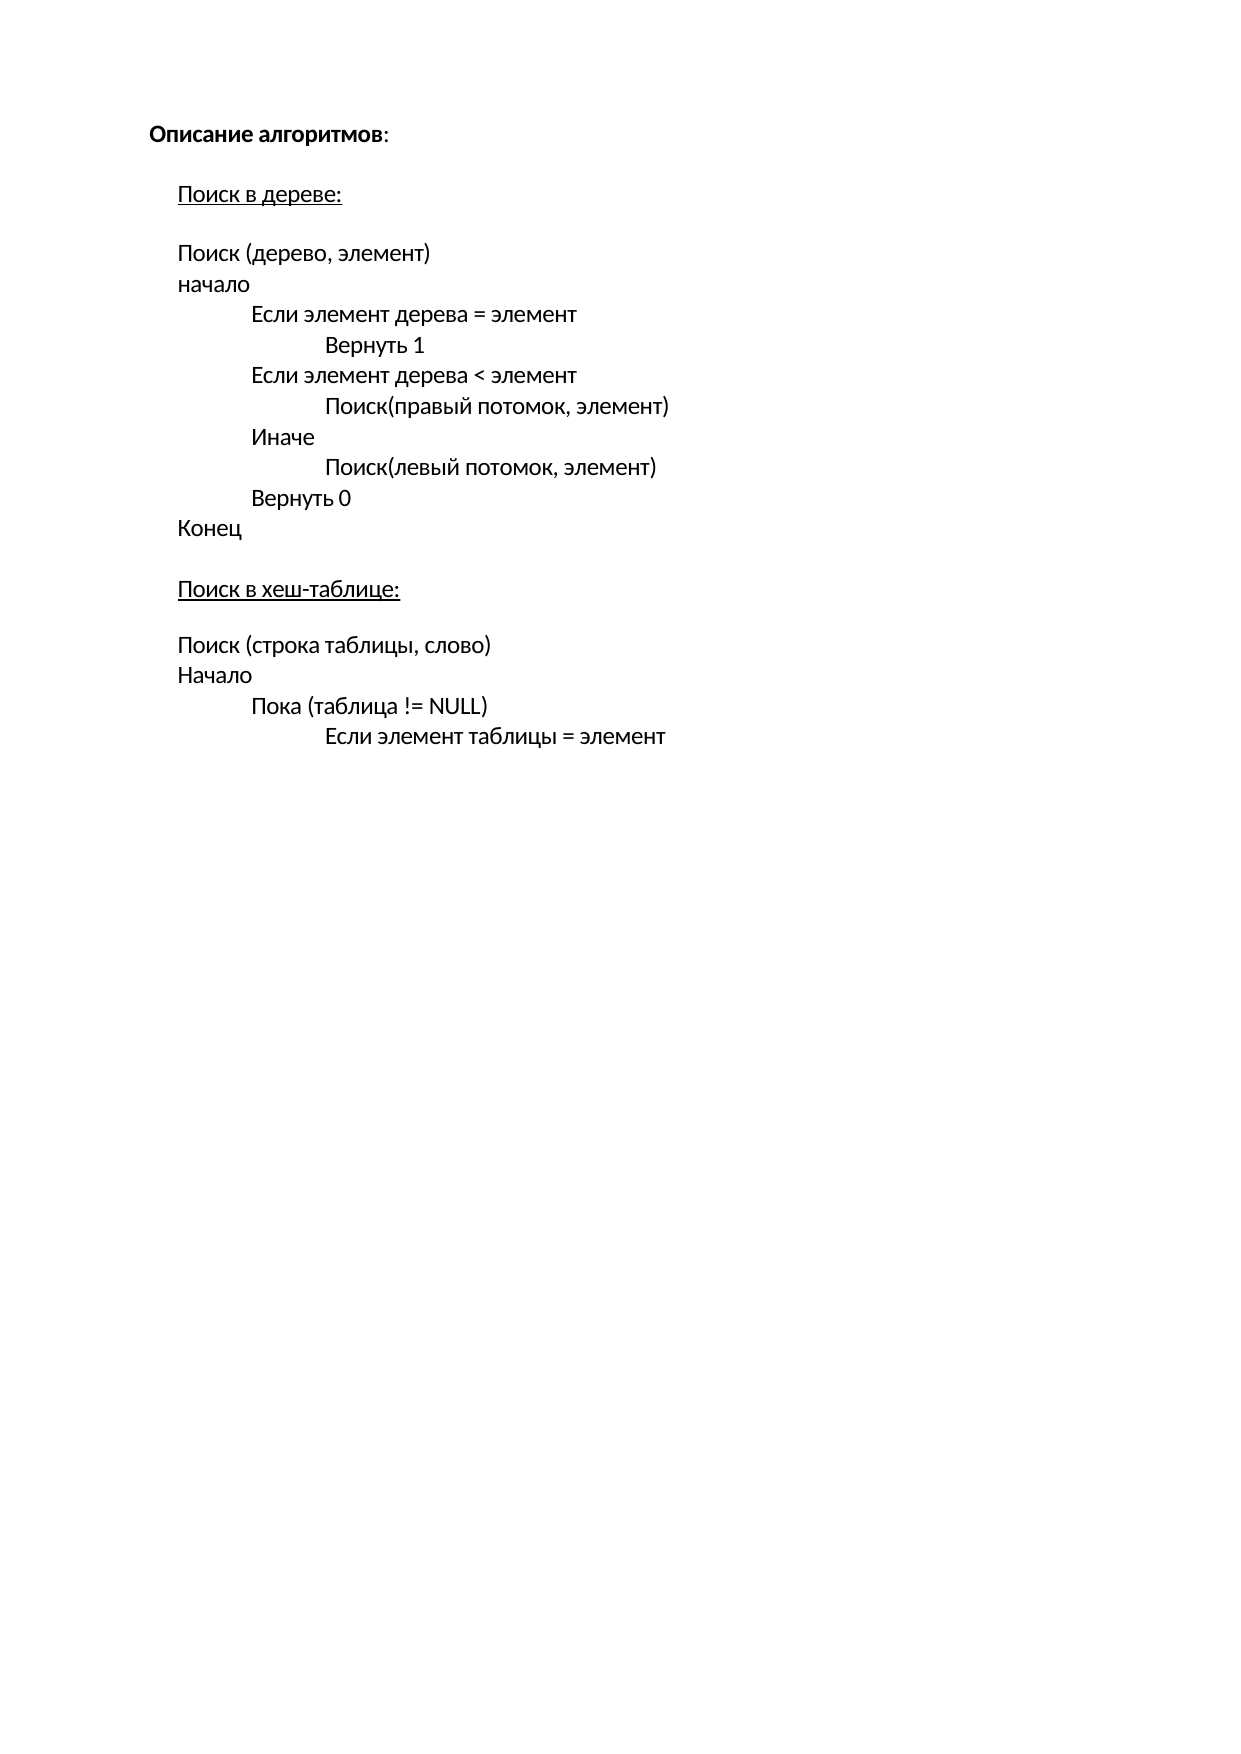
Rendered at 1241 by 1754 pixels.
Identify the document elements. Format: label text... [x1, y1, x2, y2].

subtitle Начало [177, 659, 1152, 690]
subtitle Конец [177, 512, 1152, 543]
subtitle Вернуть 1 [177, 329, 1152, 359]
subtitle Поиск (строка таблицы, слово) [177, 629, 1152, 659]
subtitle Поиск (дерево, элемент) [177, 237, 1152, 268]
subtitle начало [177, 268, 1152, 298]
subtitle Вернуть 0 [177, 482, 1152, 512]
subtitle Поиск(правый потомок, элемент) [177, 390, 1152, 421]
subtitle Описание алгоритмов: [149, 118, 1152, 149]
subtitle Пока (таблица != NULL) [177, 690, 1152, 720]
subtitle Поиск в хеш-таблице: [177, 573, 1152, 604]
subtitle Иначе [177, 421, 1152, 451]
subtitle Поиск(левый потомок, элемент) [177, 451, 1152, 482]
subtitle Если элемент дерева = элемент [177, 298, 1152, 329]
subtitle Если элемент таблицы = элемент [177, 720, 1152, 751]
subtitle Если элемент дерева < элемент [177, 359, 1152, 390]
subtitle Поиск в дереве: [177, 178, 1152, 208]
